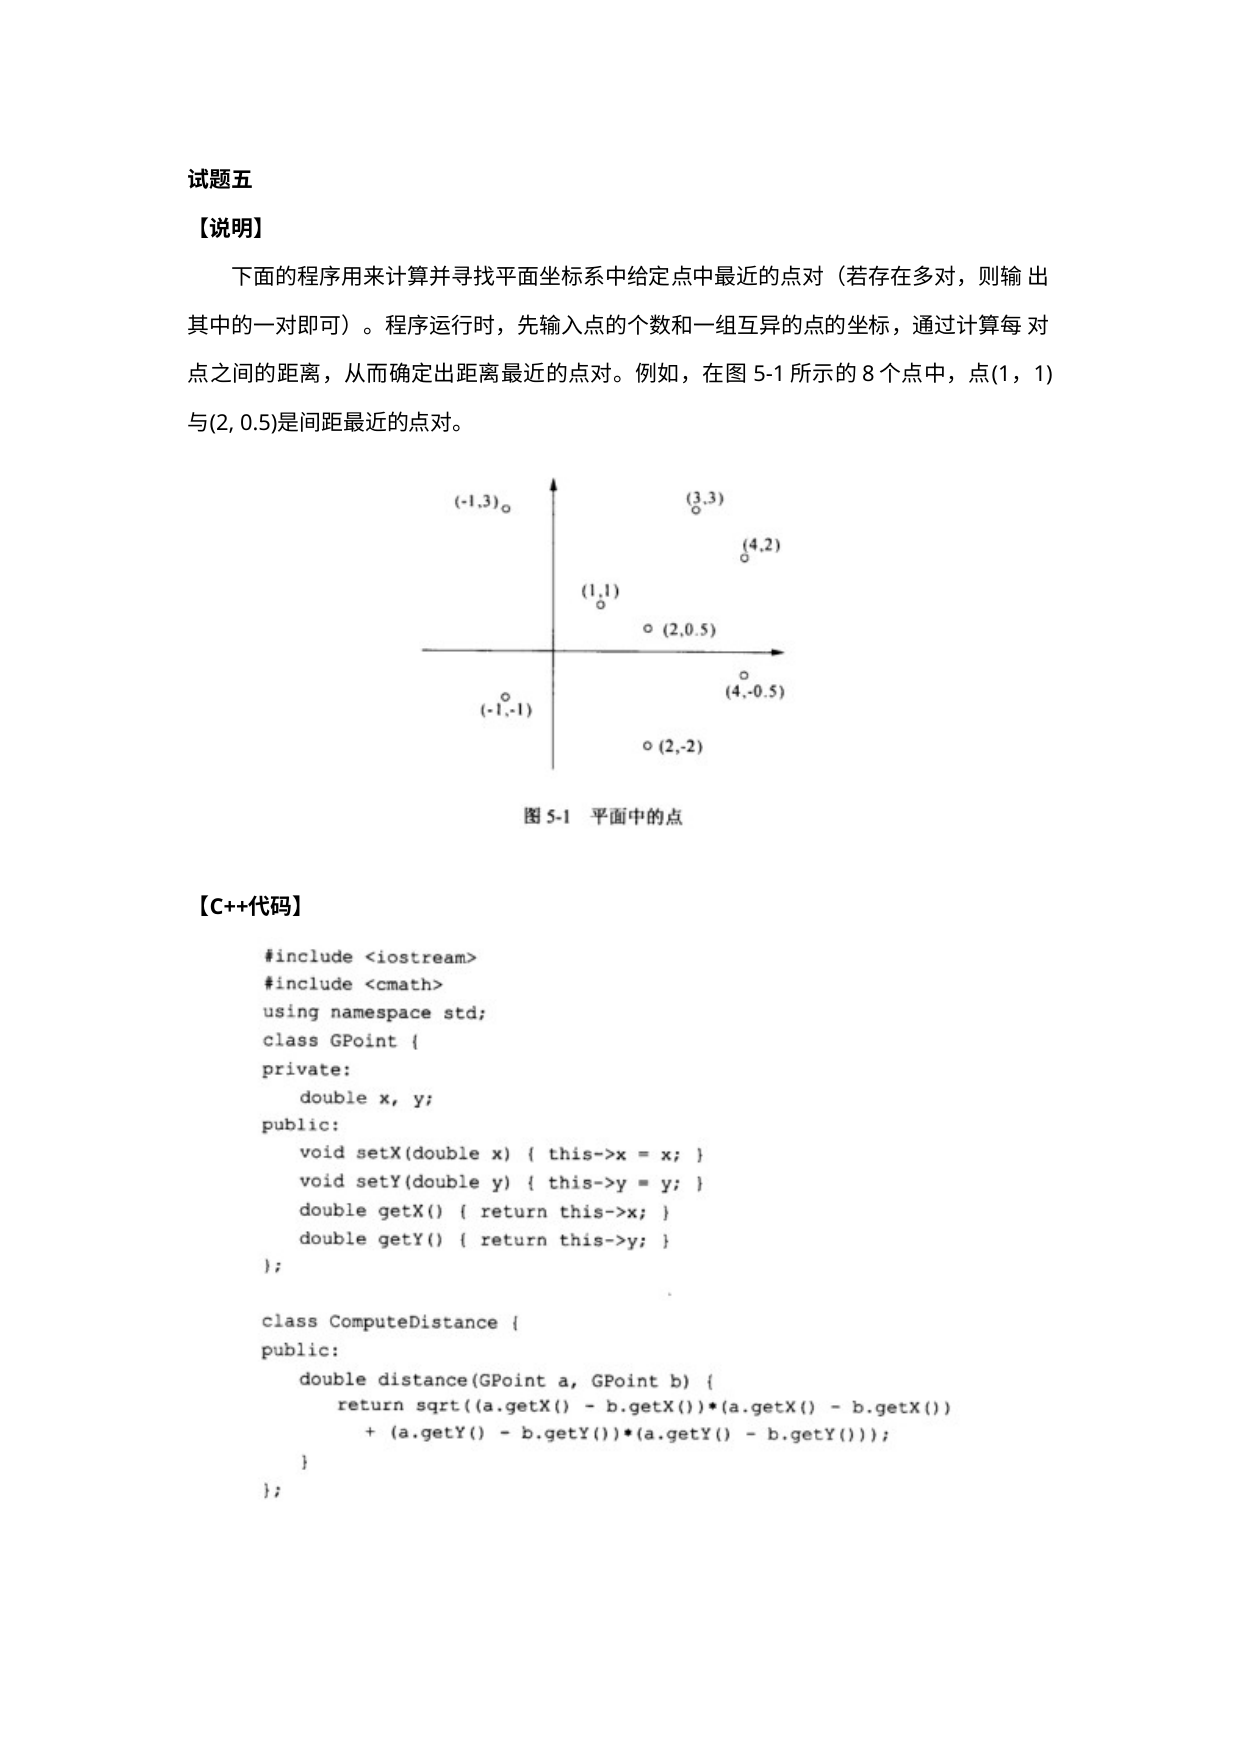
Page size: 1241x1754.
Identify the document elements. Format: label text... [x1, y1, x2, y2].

text 试题五 [187, 162, 1053, 194]
text 下面的程序用来计算并寻找平面坐标系中给定点中最近的点对（若存在多对，则输 出其中的一对即可）。程序运行时，先输入点的个数和一组互异的点的坐标，通过计算每 对点之间的距离，从而确定出距离最近的点对。例如，在图5-1所示的8个点中，点(1，1) 与(2, 0.5)是间距最近的点对。 [187, 259, 1053, 437]
text 【说明】 [187, 210, 1053, 243]
picture [382, 453, 858, 863]
text 【C++代码】 [187, 889, 1053, 922]
picture [221, 937, 1019, 1517]
